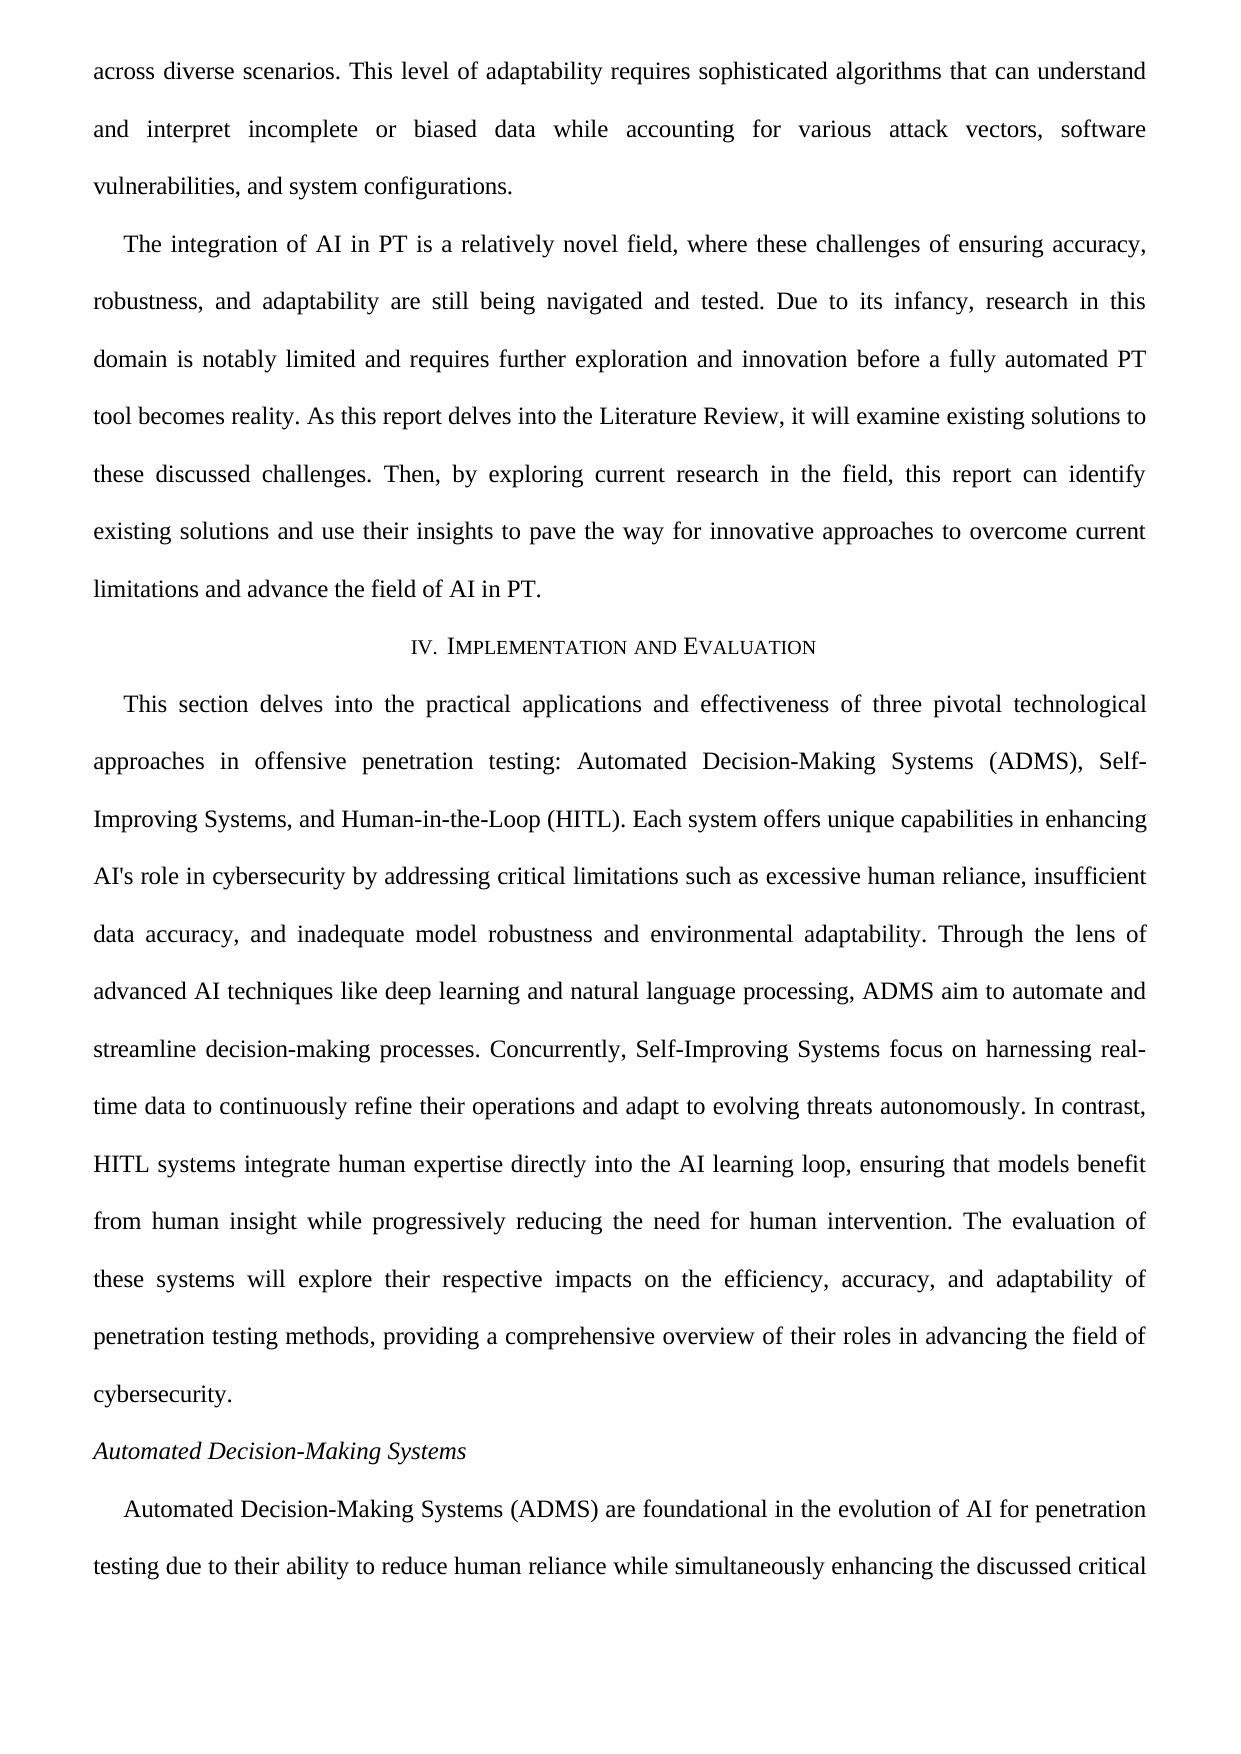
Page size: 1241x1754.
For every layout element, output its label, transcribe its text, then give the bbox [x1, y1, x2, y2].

subtitle Automated Decision-Making Systems [93, 1436, 1147, 1465]
text The integration of AI in PT is a relatively novel field, where these challenges of ensuring accuracy, robustness, and adaptability are still being navigated and tested. Due to its infancy, research in this domain is notably limited and requires further exploration and innovation before a fully automated PT tool becomes reality. As this report delves into the Literature Review, it will examine existing solutions to these discussed challenges. Then, by exploring current research in the field, this report can identify existing solutions and use their insights to pave the way for innovative approaches to overcome current limitations and advance the field of AI in PT. [93, 229, 1147, 602]
text This section delves into the practical applications and effectiveness of three pivotal technological approaches in offensive penetration testing: Automated Decision-Making Systems (ADMS), Self-Improving Systems, and Human-in-the-Loop (HITL). Each system offers unique capabilities in enhancing AI's role in cybersecurity by addressing critical limitations such as excessive human reliance, insufficient data accuracy, and inadequate model robustness and environmental adaptability. Through the lens of advanced AI techniques like deep learning and natural language processing, ADMS aim to automate and streamline decision-making processes. Concurrently, Self-Improving Systems focus on harnessing real-time data to continuously refine their operations and adapt to evolving threats autonomously. In contrast, HITL systems integrate human expertise directly into the AI learning loop, ensuring that models benefit from human insight while progressively reducing the need for human intervention. The evaluation of these systems will explore their respective impacts on the efficiency, accuracy, and adaptability of penetration testing methods, providing a comprehensive overview of their roles in advancing the field of cybersecurity. [93, 689, 1147, 1407]
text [93, 1494, 1147, 1580]
subtitle Implementation and Evaluation [93, 631, 1147, 660]
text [93, 56, 1147, 200]
